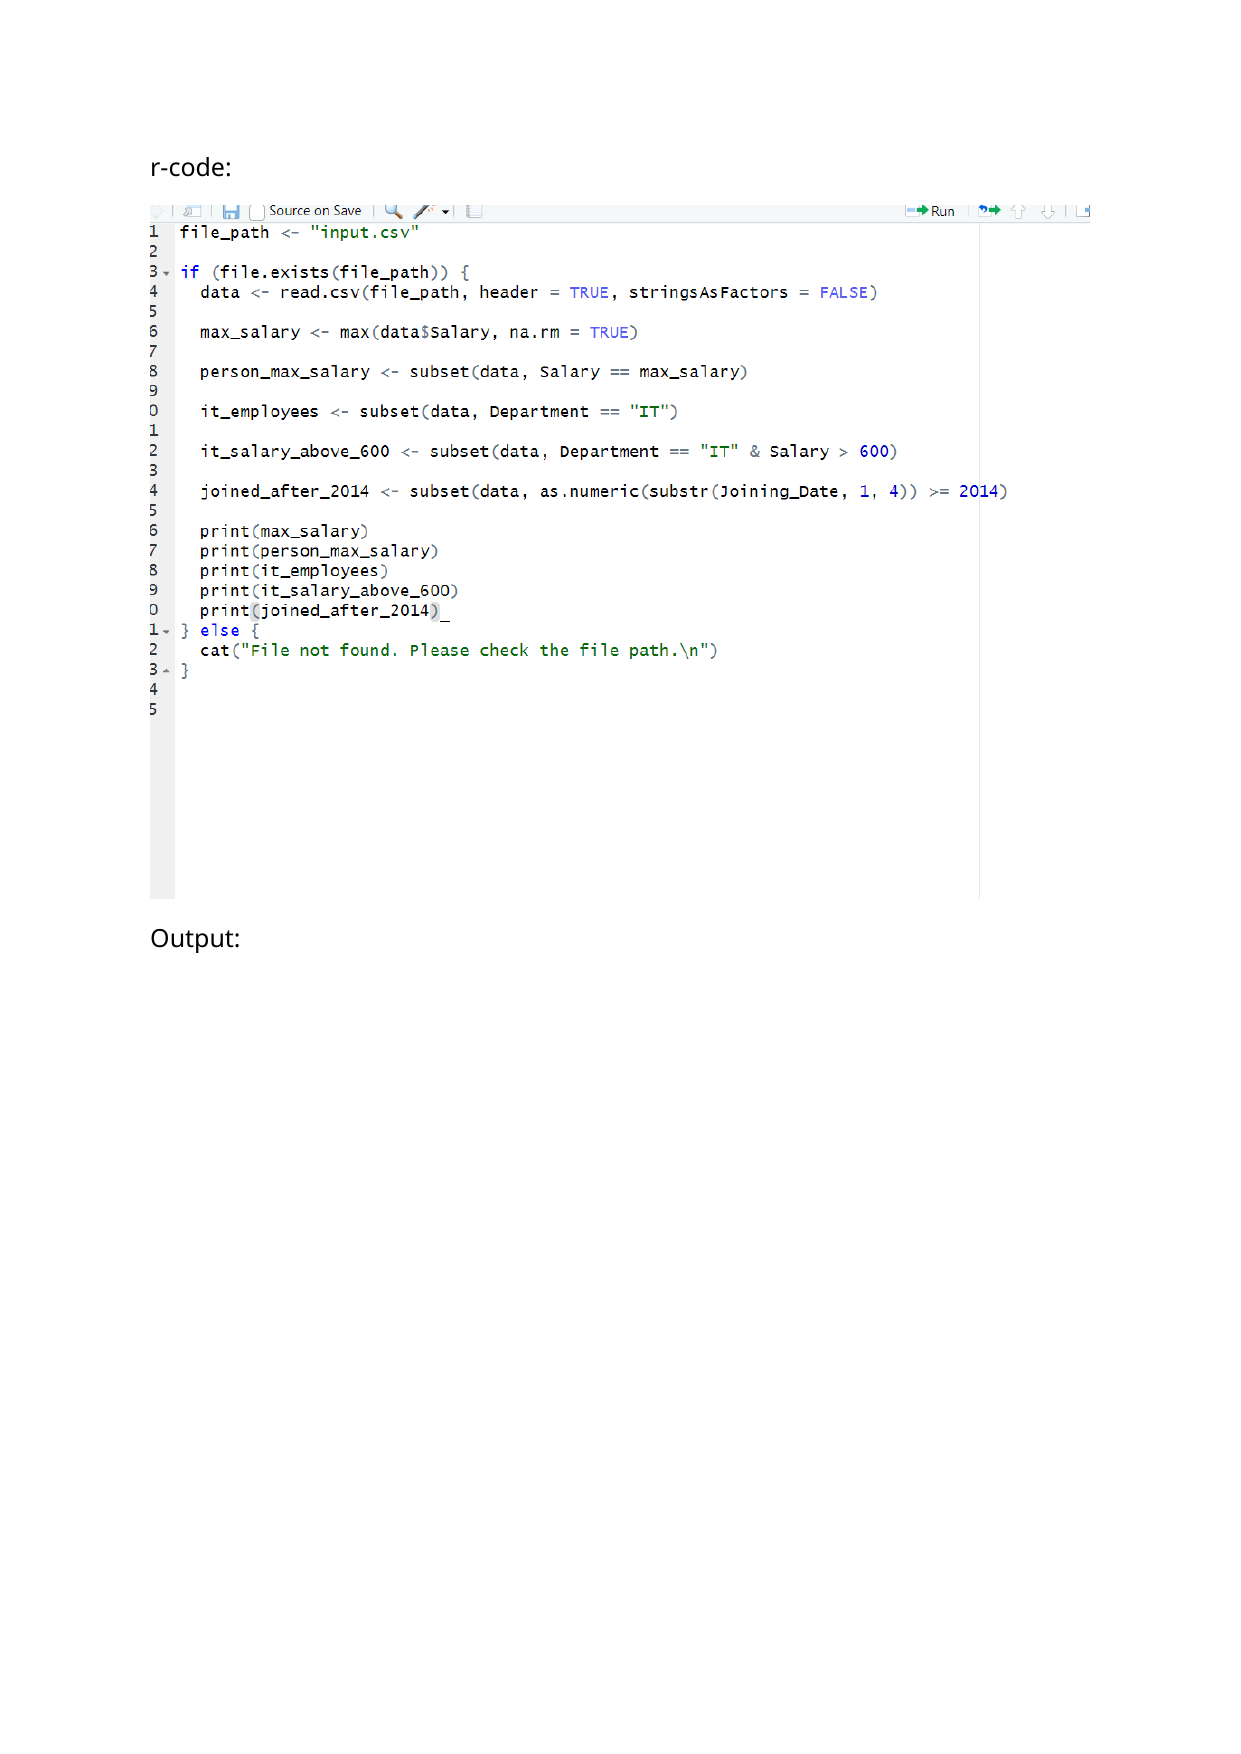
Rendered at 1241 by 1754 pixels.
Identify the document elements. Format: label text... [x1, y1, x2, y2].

text Output: [150, 920, 1090, 954]
text r-code: [150, 150, 1090, 184]
picture [150, 205, 1091, 899]
